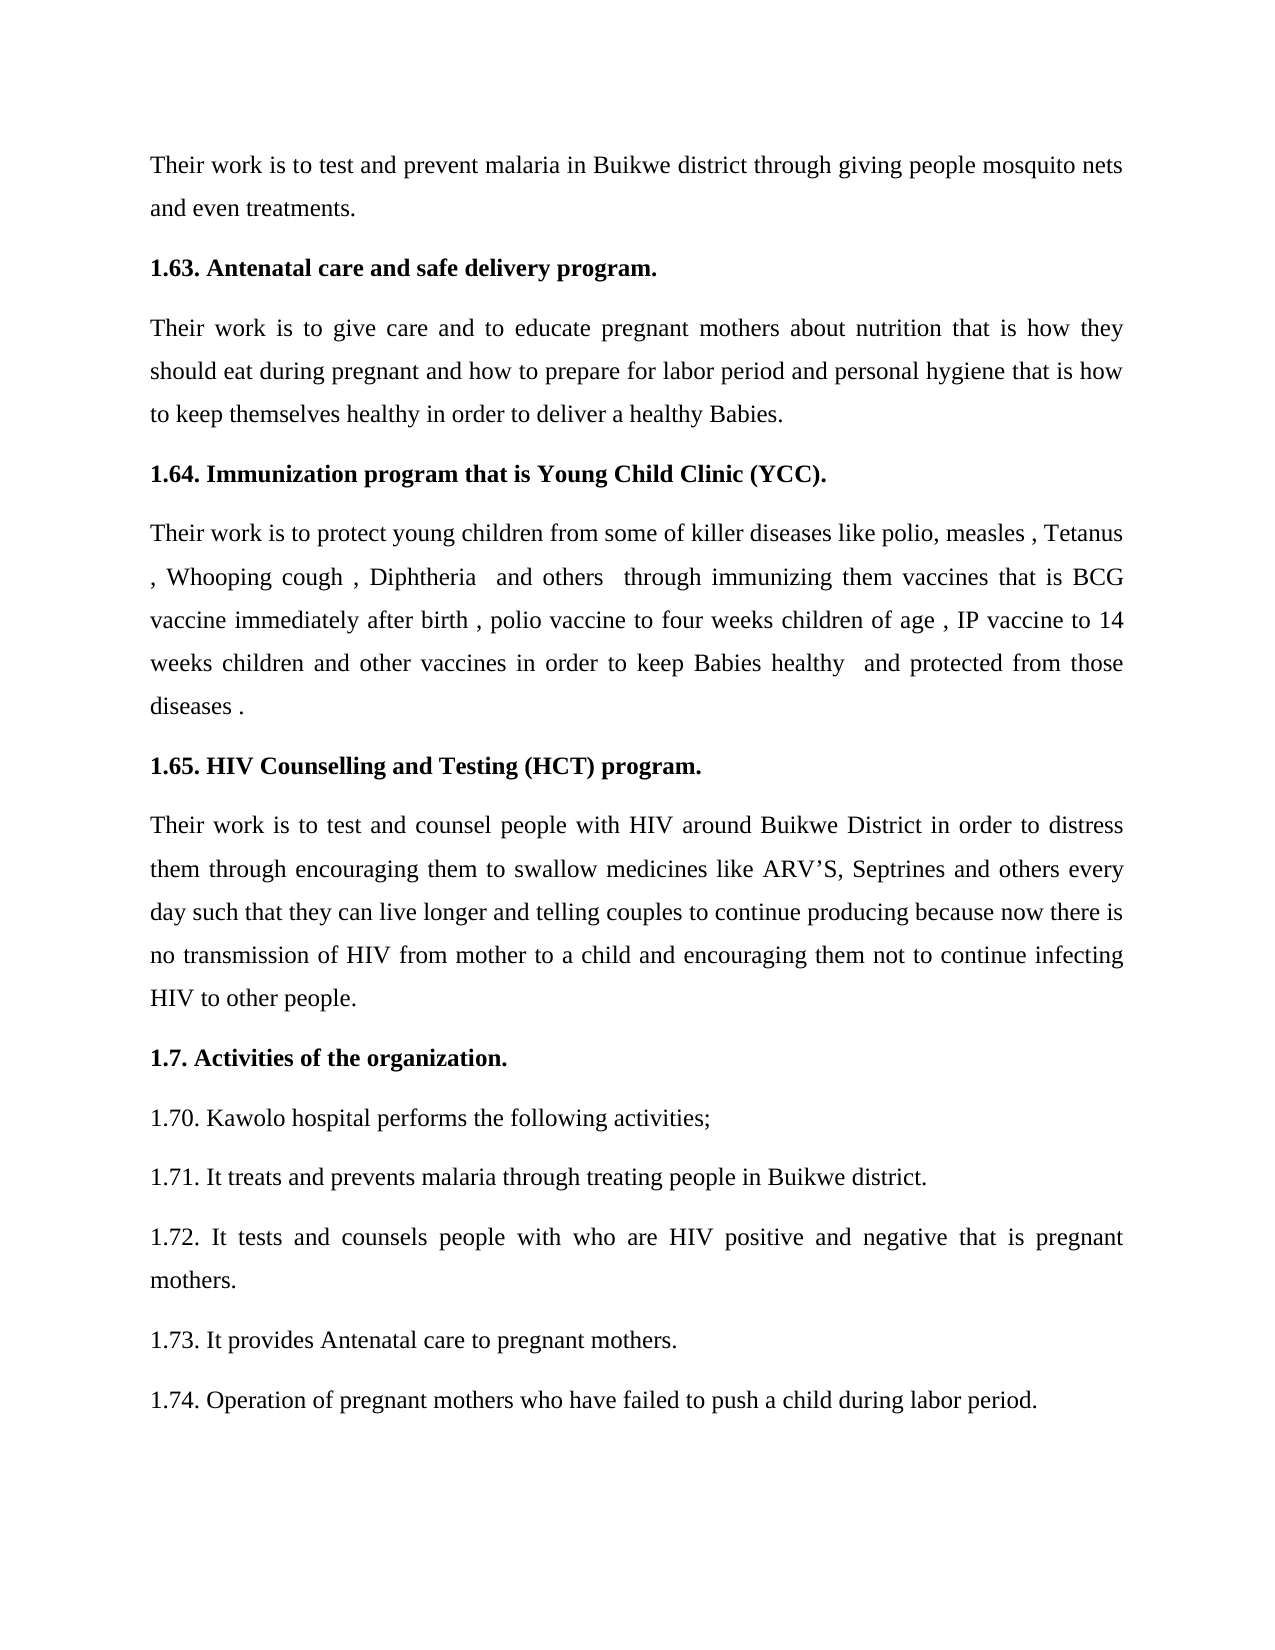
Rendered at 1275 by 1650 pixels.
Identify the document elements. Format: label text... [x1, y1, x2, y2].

text Their work is to give care and to educate pregnant mothers about nutrition that is how they should eat during pregnant and how to prepare for labor period and personal hygiene that is how to keep themselves healthy in order to deliver a healthy Babies. [150, 313, 1125, 428]
text Their work is to test and prevent malaria in Buikwe district through giving people mosquito nets and even treatments. [150, 150, 1125, 222]
text 1.70. Kawolo hospital performs the following activities; [150, 1103, 1125, 1131]
text Their work is to protect young children from some of killer diseases like polio, measles , Tetanus , Whooping cough , Diphtheria and others through immunizing them vaccines that is BCG vaccine immediately after birth , polio vaccine to four weeks children of age , IP vaccine to 14 weeks children and other vaccines in order to keep Babies healthy and protected from those diseases . [150, 518, 1125, 720]
text 1.63. Antenatal care and safe delivery program. [150, 253, 1125, 282]
text 1.71. It treats and prevents malaria through treating people in Buikwe district. [150, 1162, 1125, 1191]
text 1.65. HIV Counselling and Testing (HCT) program. [150, 751, 1125, 779]
text 1.7. Activities of the organization. [150, 1043, 1125, 1072]
text 1.72. It tests and counsels people with who are HIV positive and negative that is pregnant mothers. [150, 1222, 1125, 1294]
text 1.74. Operation of pregnant mothers who have failed to push a child during labor period. [150, 1385, 1125, 1414]
text 1.73. It provides Antenatal care to pregnant mothers. [150, 1325, 1125, 1354]
text 1.64. Immunization program that is Young Child Clinic (YCC). [150, 459, 1125, 487]
text Their work is to test and counsel people with HIV around Buikwe District in order to distress them through encouraging them to swallow medicines like ARV’S, Septrines and others every day such that they can live longer and telling couples to continue producing because now there is no transmission of HIV from mother to a child and encouraging them not to continue infecting HIV to other people. [150, 811, 1125, 1012]
